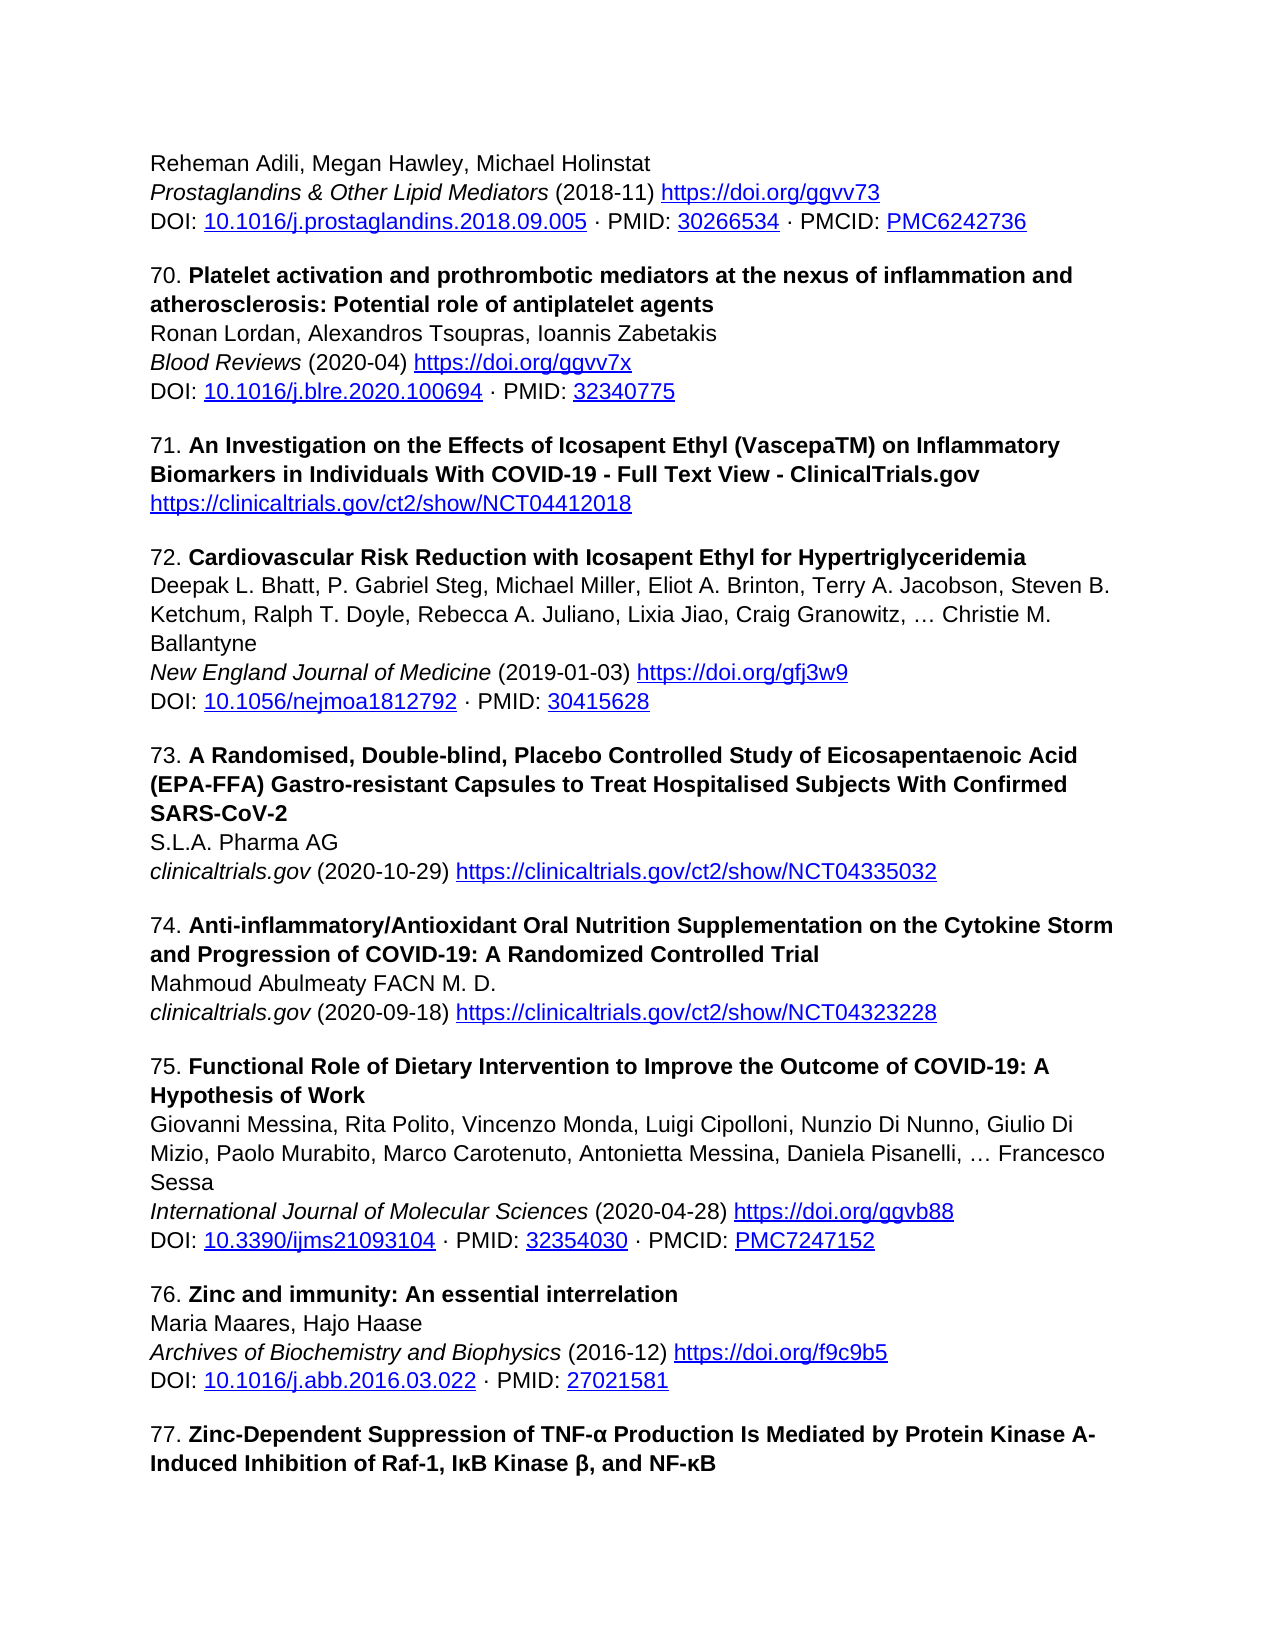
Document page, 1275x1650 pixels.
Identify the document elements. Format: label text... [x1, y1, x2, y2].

text 71. An Investigation on the Effects of Icosapent Ethyl (VascepaTM) on Inflammatory Biomarkers in Individuals With COVID-19 - Full Text View - ClinicalTrials.gov https://clinicaltrials.gov/ct2/show/NCT04412018 [150, 432, 1125, 516]
text 73. A Randomised, Double-blind, Placebo Controlled Study of Eicosapentaenoic Acid (EPA-FFA) Gastro-resistant Capsules to Treat Hospitalised Subjects With Confirmed SARS-CoV-2 S.L.A. Pharma AG clinicaltrials.gov (2020-10-29) https://clinicaltrials.gov/ct2/show/NCT04335032 [150, 742, 1125, 884]
text 72. Cardiovascular Risk Reduction with Icosapent Ethyl for Hypertriglyceridemia Deepak L. Bhatt, P. Gabriel Steg, Michael Miller, Eliot A. Brinton, Terry A. Jacobson, Steven B. Ketchum, Ralph T. Doyle, Rebecca A. Juliano, Lixia Jiao, Craig Granowitz, … Christie M. Ballantyne New England Journal of Medicine (2019-01-03) https://doi.org/gfj3w9 DOI: 10.1056/nejmoa1812792 · PMID: 30415628 [150, 543, 1125, 715]
text 74. Anti-inflammatory/Antioxidant Oral Nutrition Supplementation on the Cytokine Storm and Progression of COVID-19: A Randomized Controlled Trial Mahmoud Abulmeaty FACN M. D. clinicaltrials.gov (2020-09-18) https://clinicaltrials.gov/ct2/show/NCT04323228 [150, 912, 1125, 1025]
text 70. Platelet activation and prothrombotic mediators at the nexus of inflammation and atherosclerosis: Potential role of antiplatelet agents Ronan Lordan, Alexandros Tsoupras, Ioannis Zabetakis Blood Reviews (2020-04) https://doi.org/ggvv7x DOI: 10.1016/j.blre.2020.100694 · PMID: 32340775 [150, 262, 1125, 404]
